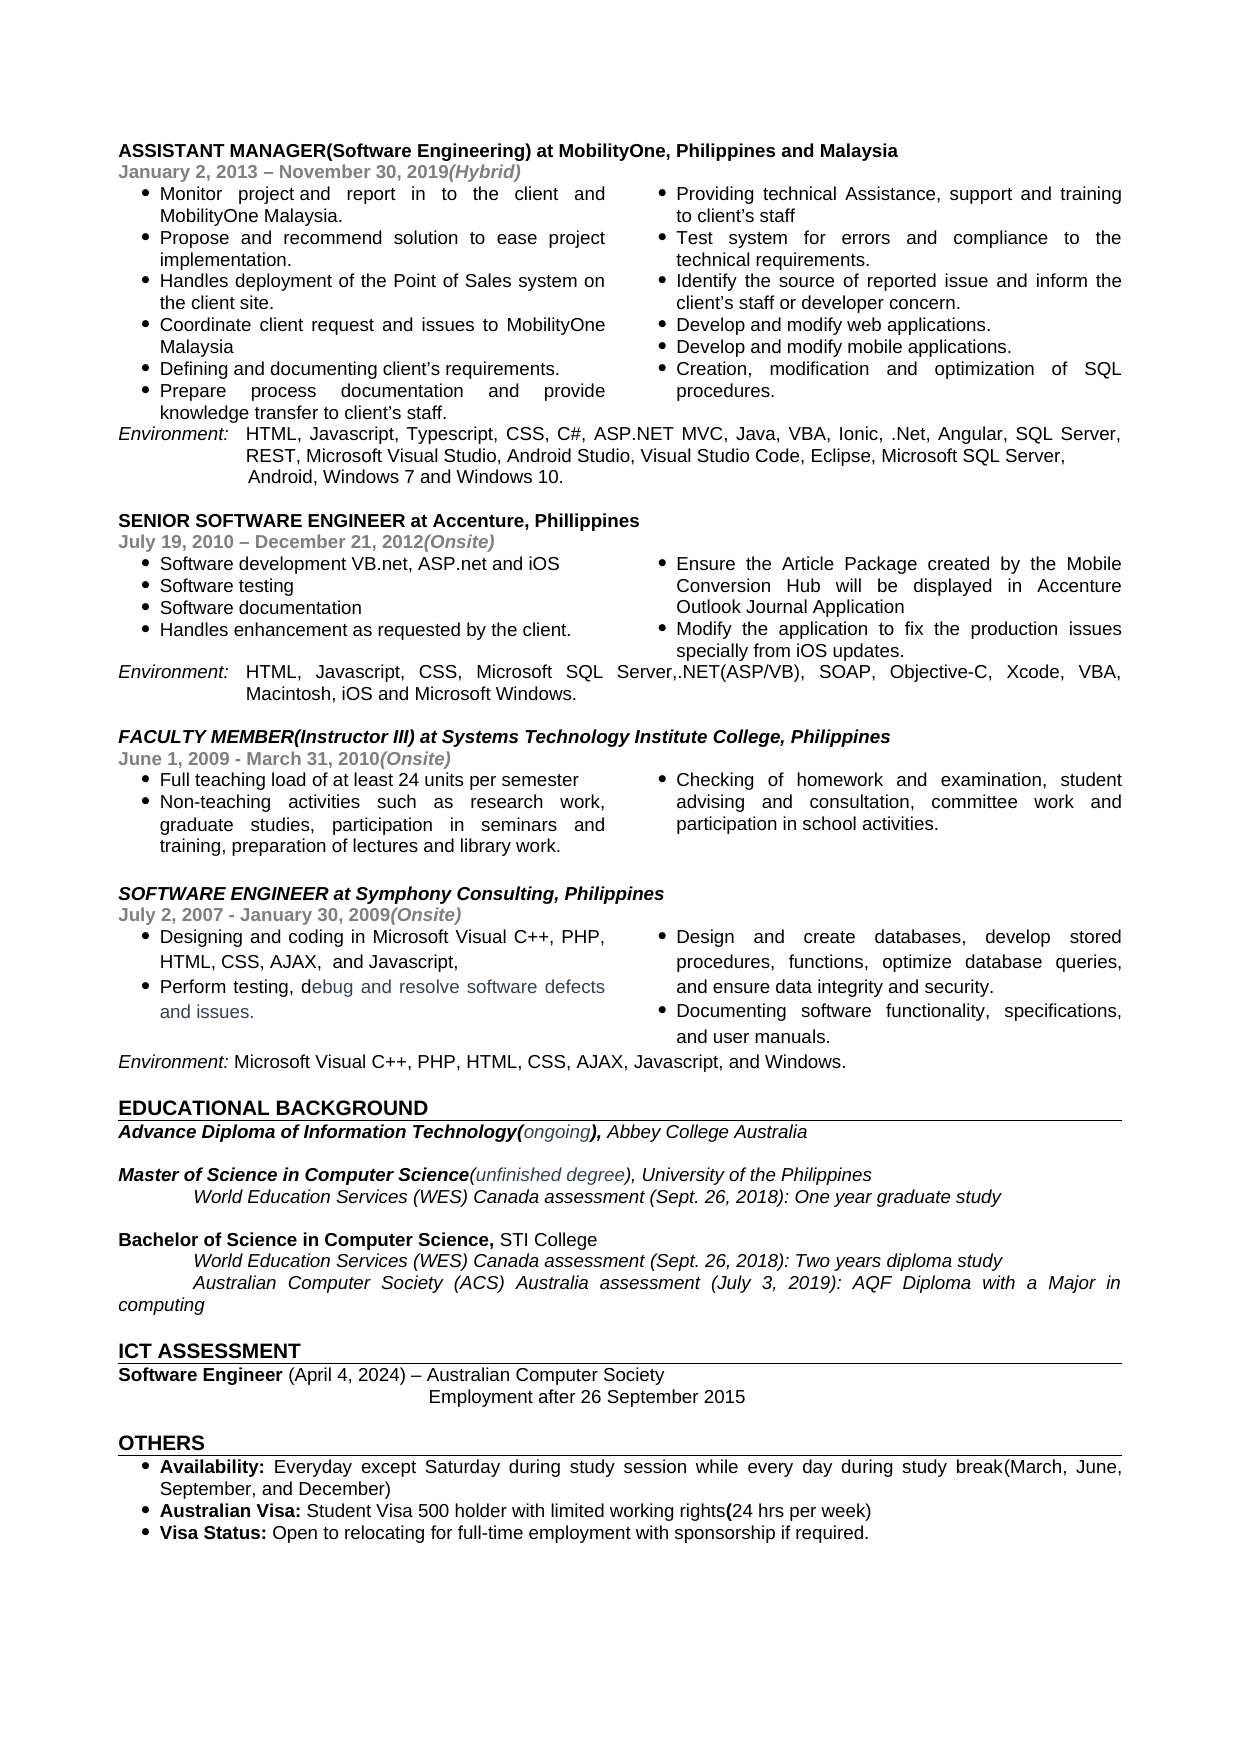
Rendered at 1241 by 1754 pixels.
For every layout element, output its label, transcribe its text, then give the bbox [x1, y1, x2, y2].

list Design and create databases, develop stored procedures, functions, optimize database queries, and ensure data integrity and security. [658, 925, 1122, 997]
text FACULTY MEMBER(Instructor III) at Systems Technology Institute College, Philippines [118, 726, 1122, 748]
list Perform testing, debug and resolve software defects and issues. [142, 976, 605, 1022]
text Australian Computer Society (ACS) Australia assessment (July 3, 2019): AQF Diploma with a Major in computing [118, 1272, 1122, 1315]
list Australian Visa: Student Visa 500 holder with limited working rights(24 hrs per week) [142, 1500, 1122, 1522]
list Availability: Everyday except Saturday during study session while every day during study break(March, June, September, and December) [142, 1456, 1122, 1500]
list Identify the source of reported issue and inform the client’s staff or developer concern. [658, 270, 1122, 314]
list Defining and documenting client’s requirements. [142, 357, 605, 379]
list Ensure the Article Package created by the Mobile Conversion Hub will be displayed in Accenture Outlook Journal Application [658, 552, 1122, 618]
list Develop and modify mobile applications. [658, 336, 1122, 358]
text January 2, 2013 – November 30, 2019(Hybrid) [118, 161, 1122, 183]
text July 19, 2010 – December 21, 2012(Onsite) [118, 531, 1122, 552]
text Master of Science in Computer Science(unfinished degree), University of the Philippines [118, 1164, 1122, 1186]
list Handles deployment of the Point of Sales system on the client site. [142, 270, 605, 314]
list Designing and coding in Microsoft Visual C++, PHP, HTML, CSS, AJAX, and Javascript, [142, 925, 605, 972]
text SENIOR SOFTWARE ENGINEER at Accenture, Phillippines [118, 509, 1122, 531]
text ASSISTANT MANAGER(Software Engineering) at MobilityOne, Philippines and Malaysia [118, 140, 1122, 161]
list Providing technical Assistance, support and training to client’s staff [658, 183, 1122, 226]
text World Education Services (WES) Canada assessment (Sept. 26, 2018): Two years diploma study [118, 1250, 1122, 1272]
text Environment: Microsoft Visual C++, PHP, HTML, CSS, AJAX, Javascript, and Windows. [118, 1050, 1122, 1072]
list Checking of homework and examination, student advising and consultation, committee work and participation in school activities. [658, 769, 1122, 834]
list Non-teaching activities such as research work, graduate studies, participation in seminars and training, preparation of lectures and library work. [142, 791, 605, 856]
text EducationAL Background [118, 1096, 1122, 1120]
list Software documentation [142, 597, 605, 619]
text Software Engineer (April 4, 2024) – Australian Computer Society [118, 1364, 1122, 1386]
text OTHERS [118, 1431, 1122, 1455]
list Coordinate client request and issues to MobilityOne Malaysia [142, 314, 605, 357]
text Environment: HTML, Javascript, Typescript, CSS, C#, ASP.NET MVC, Java, VBA, Ionic, .Net, Angular, SQL Server, REST, Microsoft Visual Studio, Android Studio, Visual Studio Code, Eclipse, Microsoft SQL Server, [118, 423, 1122, 466]
list Full teaching load of at least 24 units per semester [142, 769, 605, 791]
text July 2, 2007 - January 30, 2009(Onsite) [118, 904, 1122, 925]
text Advance Diploma of Information Technology(ongoing), Abbey College Australia [118, 1121, 1122, 1142]
text World Education Services (WES) Canada assessment (Sept. 26, 2018): One year graduate study [118, 1186, 1122, 1207]
text Bachelor of Science in Computer Science, STI College [118, 1229, 1122, 1250]
list Creation, modification and optimization of SQL procedures. [658, 358, 1122, 402]
text June 1, 2009 - March 31, 2010(Onsite) [118, 748, 1122, 769]
list Develop and modify web applications. [658, 314, 1122, 336]
text ICT Assessment [118, 1339, 1122, 1363]
list Propose and recommend solution to ease project implementation. [142, 226, 605, 270]
text SOFTWARE ENGINEER at Symphony Consulting, Philippines [118, 882, 1122, 904]
list Monitor project and report in to the client and MobilityOne Malaysia. [142, 183, 605, 226]
text Employment after 26 September 2015 [118, 1386, 1122, 1407]
list Documenting software functionality, specifications, and user manuals. [658, 1000, 1122, 1047]
list Test system for errors and compliance to the technical requirements. [658, 226, 1122, 270]
list Prepare process documentation and provide knowledge transfer to client’s staff. [142, 379, 605, 423]
list Modify the application to fix the production issues specially from iOS updates. [658, 618, 1122, 661]
list Handles enhancement as requested by the client. [142, 619, 605, 641]
text Environment: HTML, Javascript, CSS, Microsoft SQL Server,.NET(ASP/VB), SOAP, Objective-C, Xcode, VBA, Macintosh, iOS and Microsoft Windows. [118, 661, 1122, 704]
list Software testing [142, 574, 605, 597]
list Software development VB.net, ASP.net and iOS [142, 552, 605, 574]
list Visa Status: Open to relocating for full-time employment with sponsorship if required. [142, 1522, 1122, 1544]
text Android, Windows 7 and Windows 10. [118, 466, 1122, 488]
